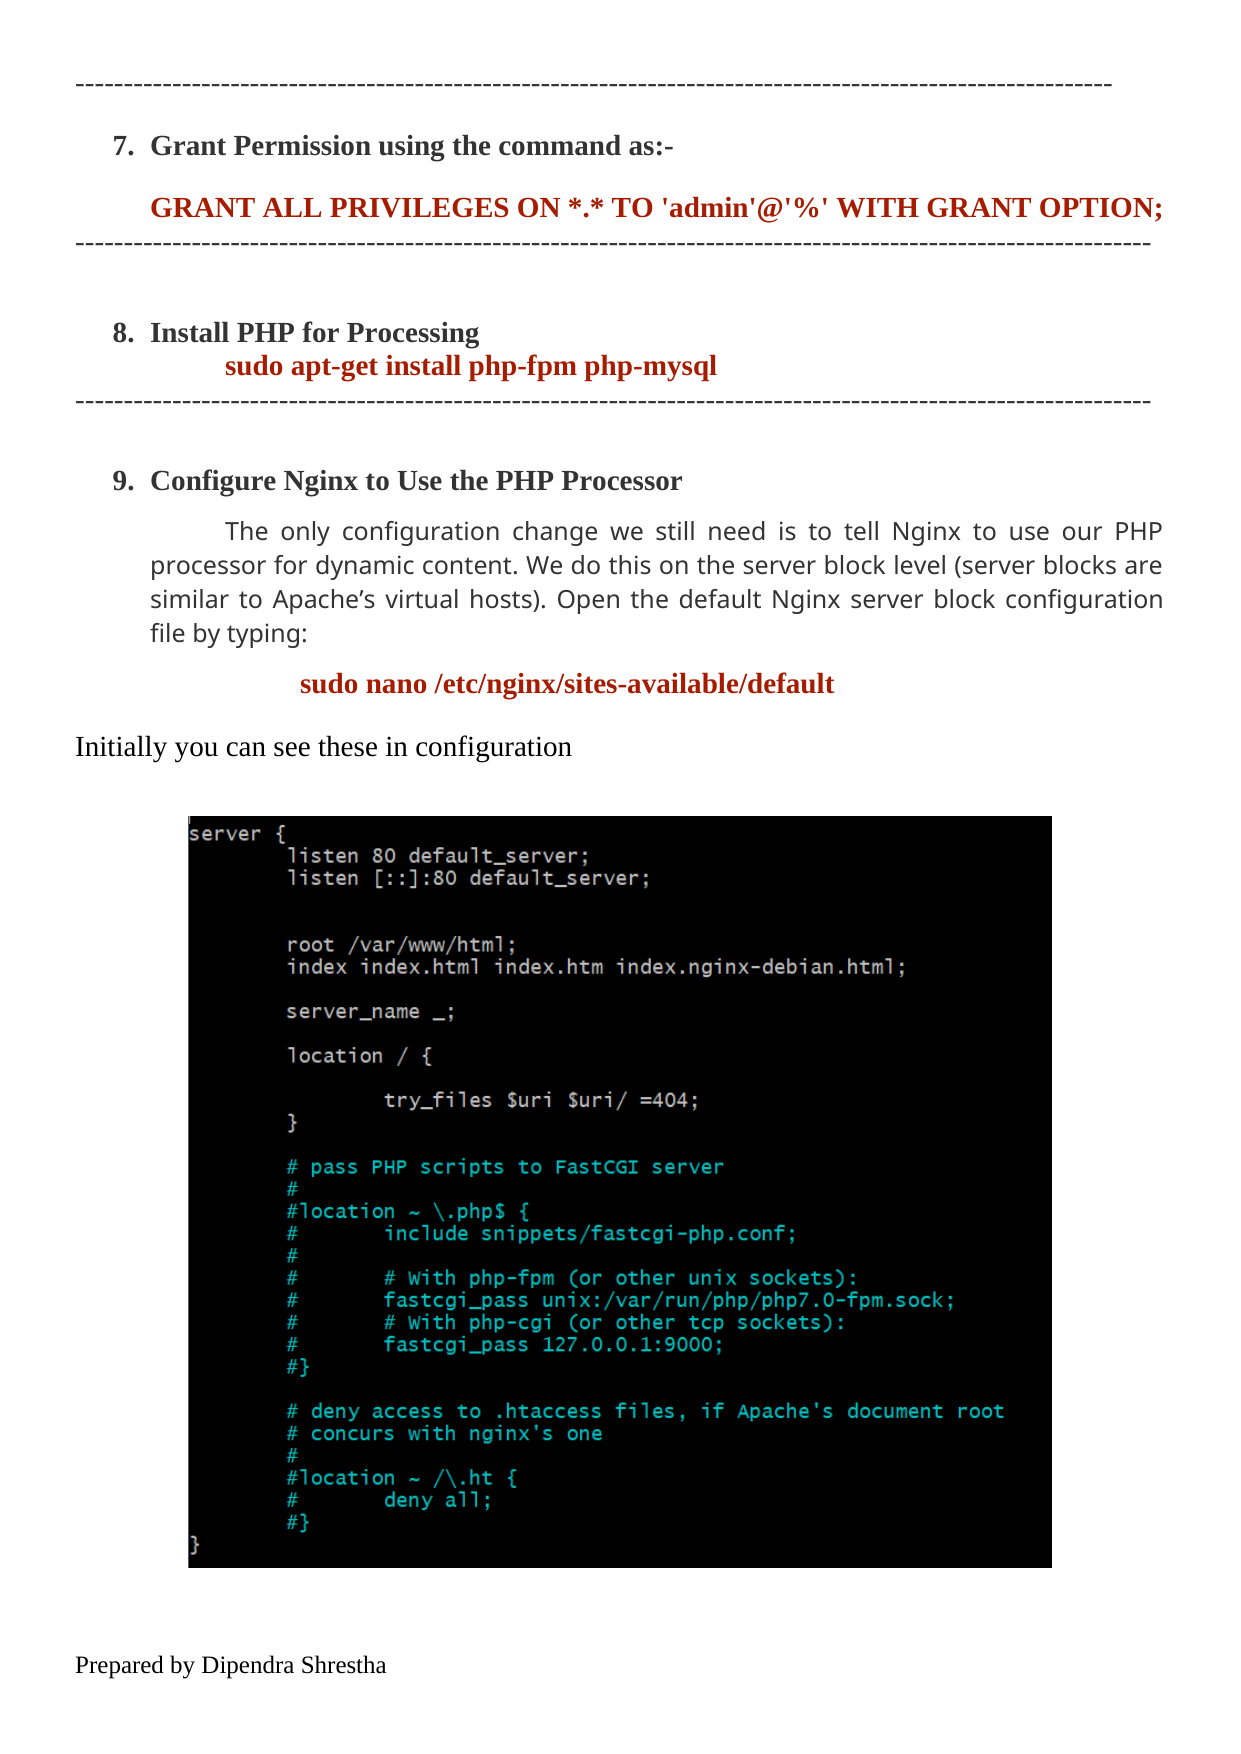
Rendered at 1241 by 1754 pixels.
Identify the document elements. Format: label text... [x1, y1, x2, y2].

text sudo apt-get install php-fpm php-mysql [150, 348, 1165, 382]
list Install PHP for Processing [112, 315, 1165, 348]
picture [188, 816, 1052, 1568]
text --------------------------------------------------------------------------------------------------------------- [75, 382, 1165, 415]
list Grant Permission using the command as:- [112, 128, 1165, 161]
list Configure Nginx to Use the PHP Processor [112, 463, 1165, 497]
text sudo nano /etc/nginx/sites-available/default [225, 666, 1165, 700]
text --------------------------------------------------------------------------------------------------------------- [75, 224, 1165, 257]
text Initially you can see these in configuration [75, 700, 1165, 762]
text The only configuration change we still need is to tell Nginx to use our PHP processor for dynamic content. We do this on the server block level (server blocks are similar to Apache’s virtual hosts). Open the default Nginx server block configuration file by typing: [150, 513, 1165, 650]
text GRANT ALL PRIVILEGES ON *.* TO 'admin'@'%' WITH GRANT OPTION; [150, 190, 1165, 224]
text ----------------------------------------------------------------------------------------------------------- [75, 66, 1165, 128]
